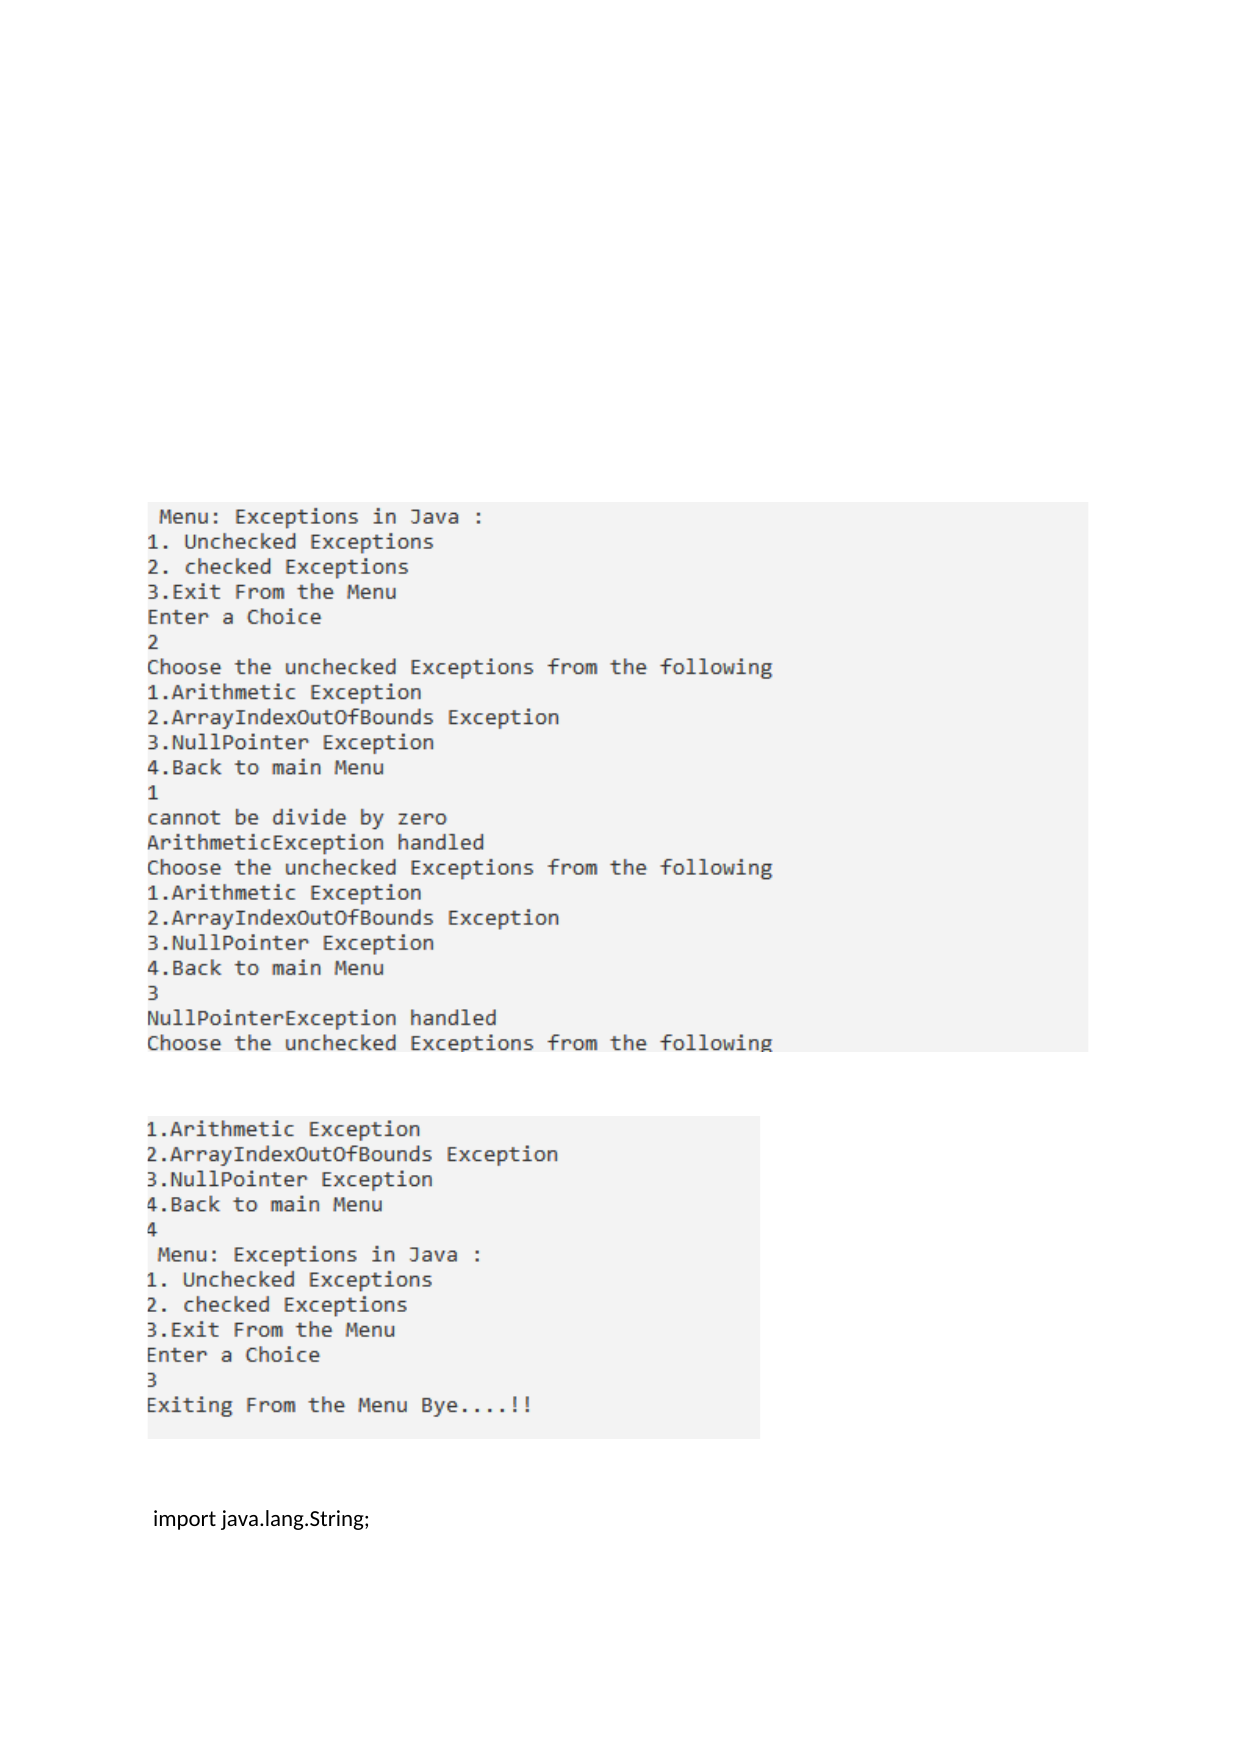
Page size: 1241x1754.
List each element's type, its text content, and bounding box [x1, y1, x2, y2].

picture [147, 1116, 761, 1439]
text import java.lang.String; [148, 1504, 1092, 1532]
picture [147, 502, 1089, 1052]
